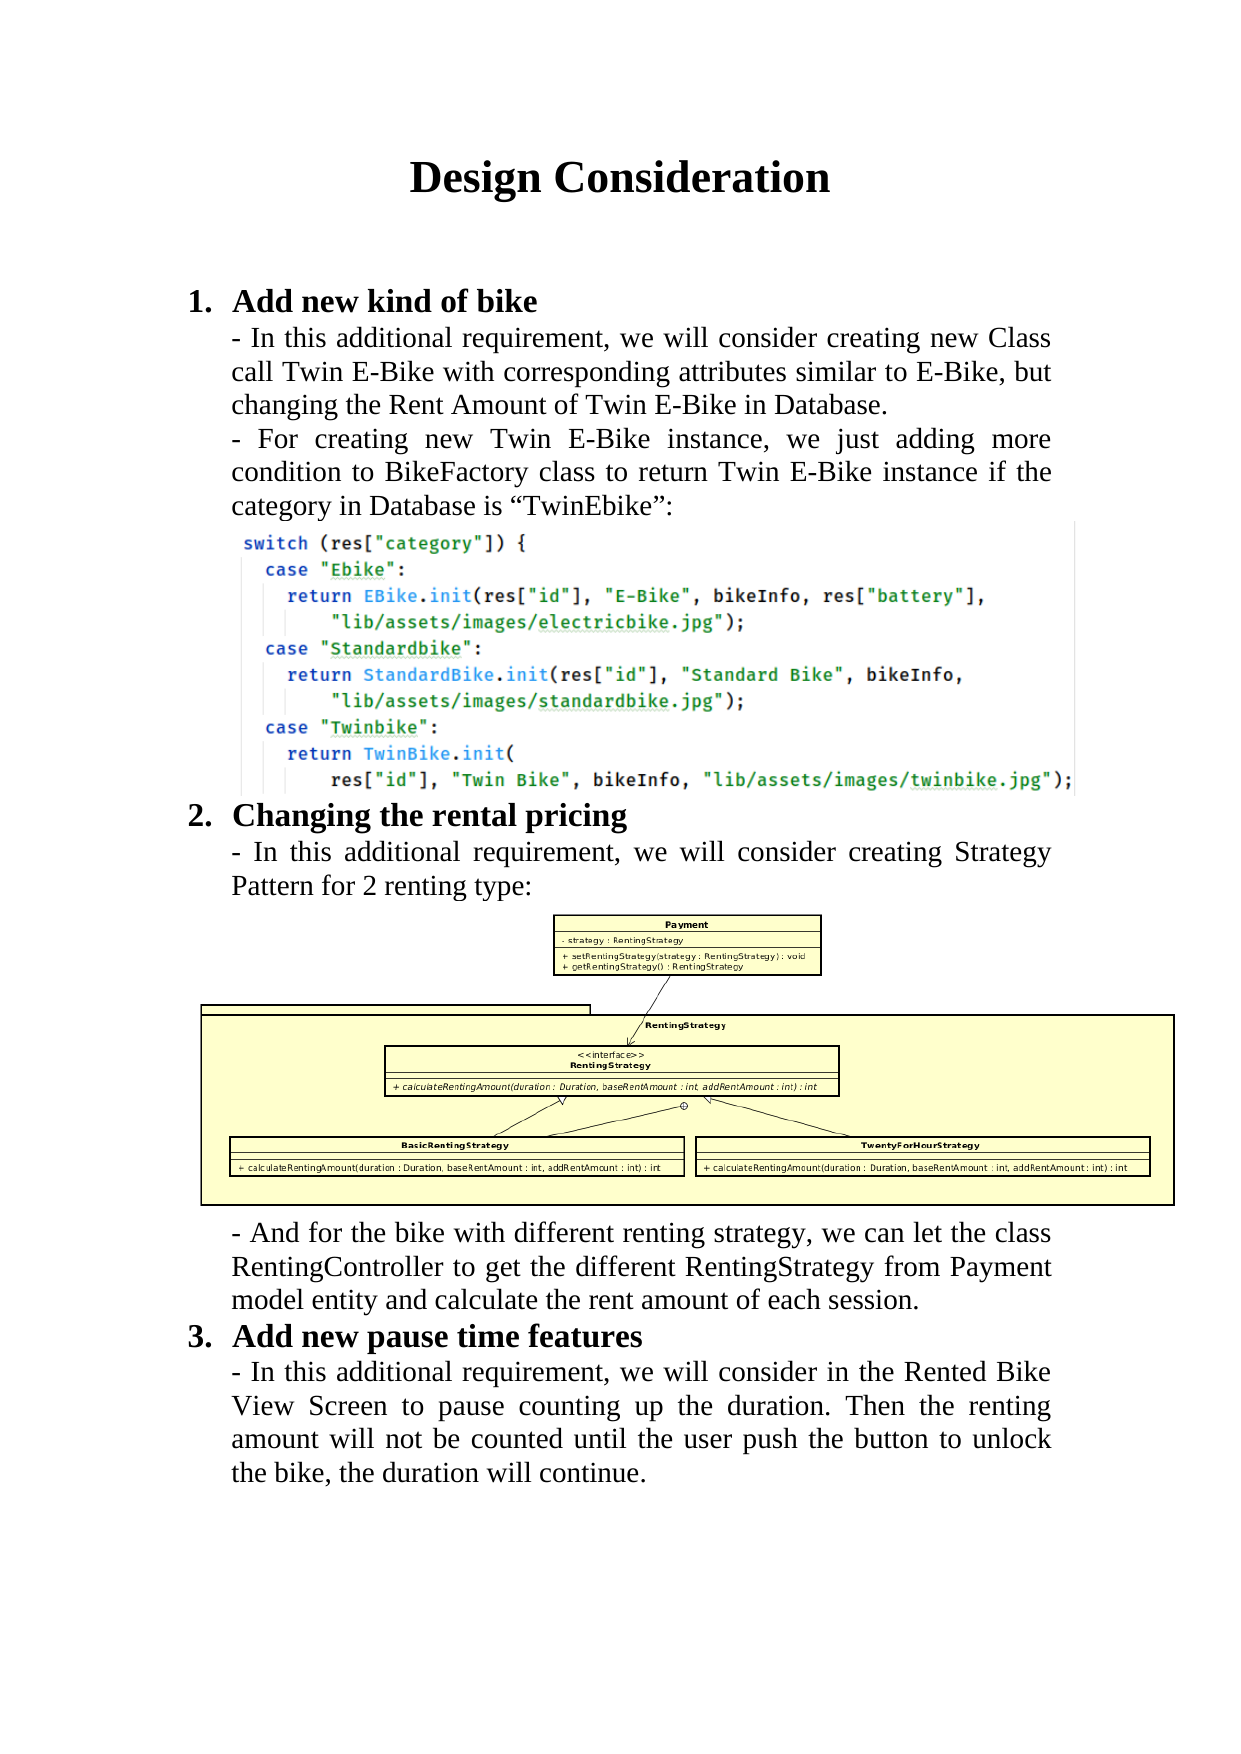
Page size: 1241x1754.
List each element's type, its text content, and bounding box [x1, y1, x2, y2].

list Add new kind of bike [187, 282, 1053, 320]
list - In this additional requirement, we will consider creating new Class call Twin E-Bike with corresponding attributes similar to E-Bike, but changing the Rent Amount of Twin E-Bike in Database. [231, 320, 1053, 421]
picture [187, 901, 1181, 1216]
list Changing the rental pricing [187, 796, 1053, 834]
text Design Consideration [187, 150, 1053, 203]
list - And for the bike with different renting strategy, we can let the class RentingController to get the different RentingStrategy from Payment model entity and calculate the rent amount of each session. [231, 1216, 1053, 1316]
list - For creating new Twin E-Bike instance, we just adding more condition to BikeFactory class to return Twin E-Bike instance if the category in Database is “TwinEbike”: [231, 421, 1053, 521]
list - In this additional requirement, we will consider creating Strategy Pattern for 2 renting type: [231, 834, 1053, 901]
list Add new pause time features [187, 1316, 1053, 1354]
list - In this additional requirement, we will consider in the Rented Bike View Screen to pause counting up the duration. Then the renting amount will not be counted until the user push the button to unlock the bike, the duration will continue. [231, 1354, 1053, 1488]
picture [231, 521, 1096, 796]
